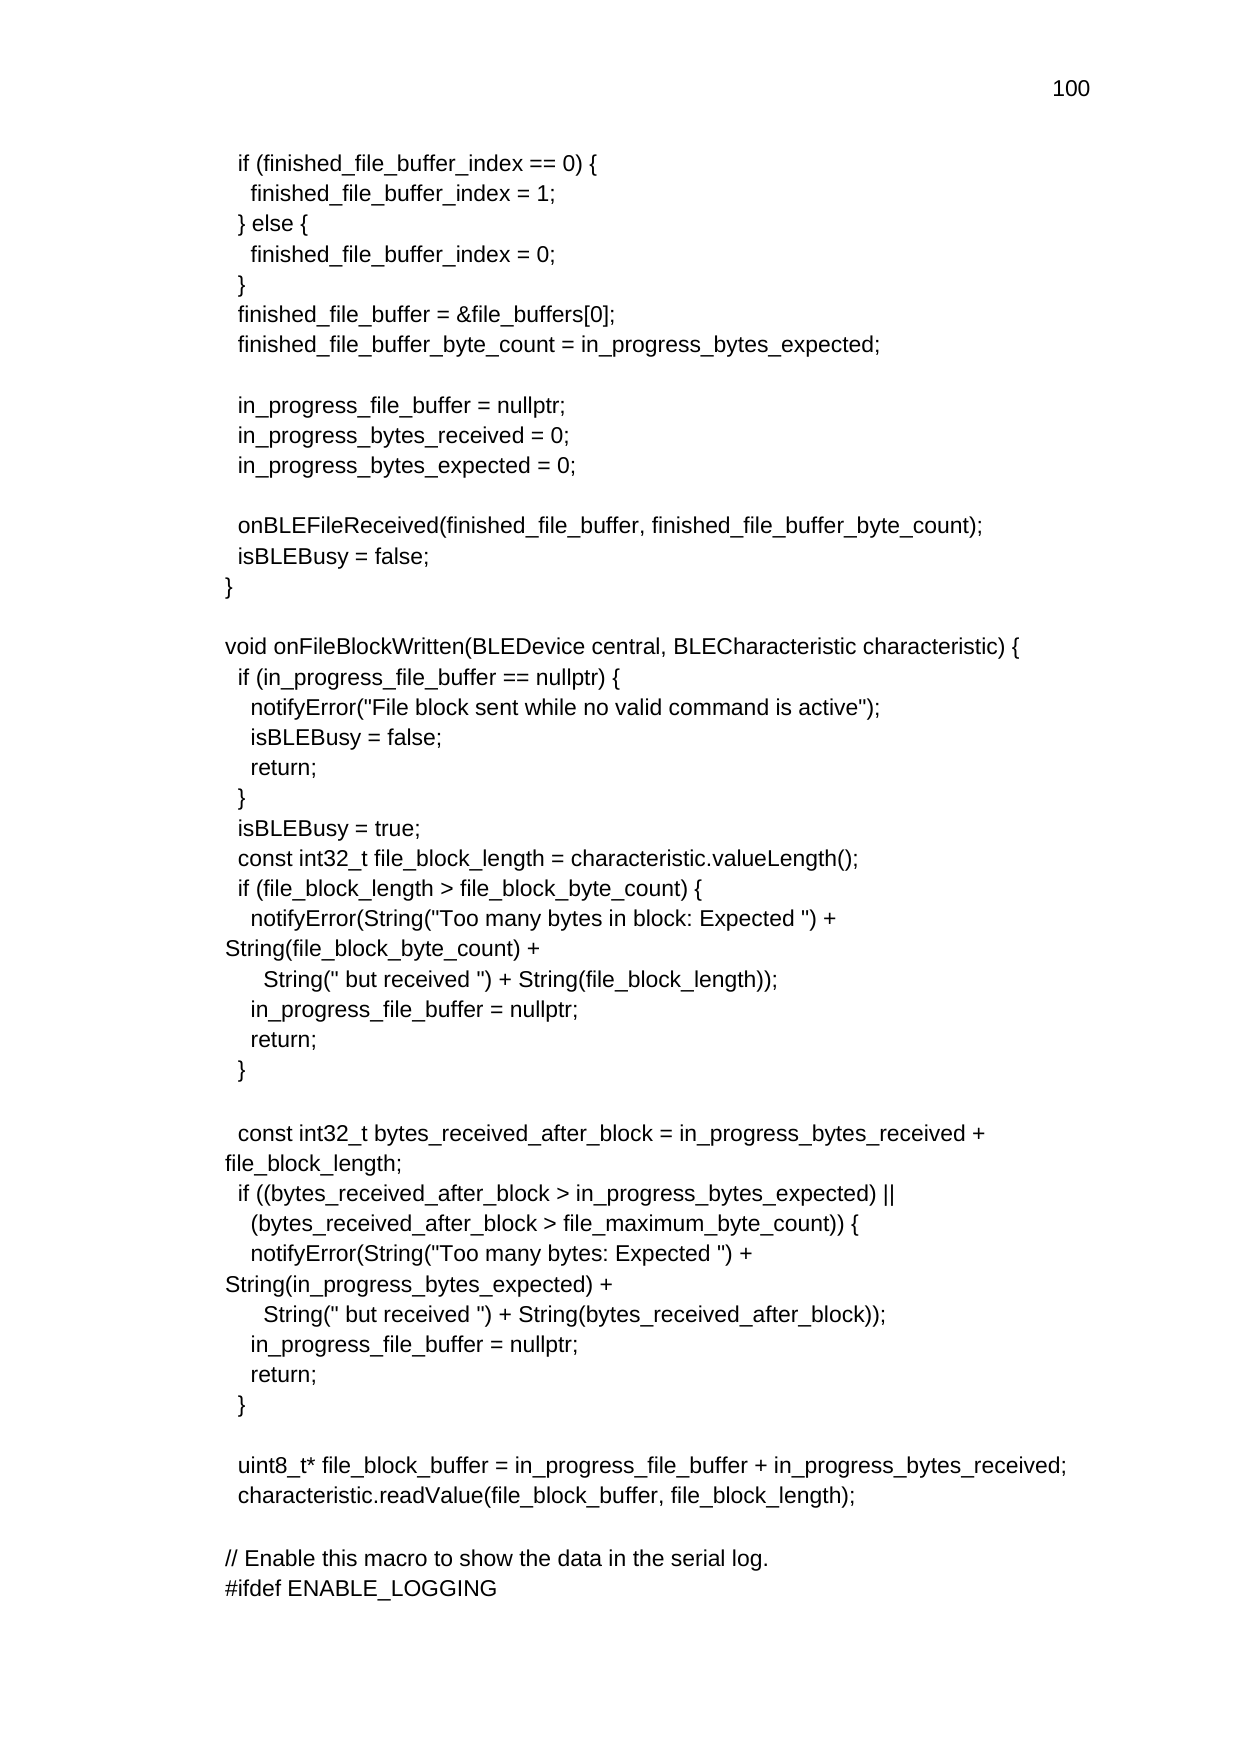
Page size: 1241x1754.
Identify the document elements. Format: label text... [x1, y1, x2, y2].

text finished_file_buffer_byte_count = in_progress_bytes_expected; [225, 331, 1090, 358]
text notifyError("File block sent while no valid command is active"); [225, 694, 1090, 720]
text if ((bytes_received_after_block > in_progress_bytes_expected) || [225, 1180, 1090, 1206]
text isBLEBusy = false; [225, 543, 1090, 569]
text // Enable this macro to show the data in the serial log. [225, 1545, 1090, 1572]
text notifyError(String("Too many bytes in block: Expected ") + String(file_block_byte_count) + [225, 905, 1090, 962]
text } [225, 271, 1090, 297]
text const int32_t file_block_length = characteristic.valueLength(); [225, 845, 1090, 871]
text uint8_t* file_block_buffer = in_progress_file_buffer + in_progress_bytes_received; [225, 1452, 1090, 1478]
text in_progress_file_buffer = nullptr; [225, 392, 1090, 418]
text finished_file_buffer_index = 0; [225, 241, 1090, 267]
text characteristic.readValue(file_block_buffer, file_block_length); [225, 1482, 1090, 1508]
text if (finished_file_buffer_index == 0) { [225, 150, 1090, 176]
text #ifdef ENABLE_LOGGING [225, 1575, 1090, 1602]
text } [225, 1056, 1090, 1083]
text } else { [225, 210, 1090, 237]
text return; [225, 1026, 1090, 1052]
text if (in_progress_file_buffer == nullptr) { [225, 663, 1090, 690]
text return; [225, 1361, 1090, 1387]
text } [225, 784, 1090, 811]
text String(" but received ") + String(bytes_received_after_block)); [225, 1301, 1090, 1327]
text notifyError(String("Too many bytes: Expected ") + String(in_progress_bytes_expected) + [225, 1240, 1090, 1297]
text in_progress_file_buffer = nullptr; [225, 996, 1090, 1022]
text finished_file_buffer = &file_buffers[0]; [225, 301, 1090, 327]
text String(" but received ") + String(file_block_length)); [225, 966, 1090, 992]
text isBLEBusy = true; [225, 814, 1090, 841]
text in_progress_file_buffer = nullptr; [225, 1331, 1090, 1357]
text return; [225, 754, 1090, 781]
text (bytes_received_after_block > file_maximum_byte_count)) { [225, 1210, 1090, 1236]
text in_progress_bytes_expected = 0; [225, 452, 1090, 478]
text void onFileBlockWritten(BLEDevice central, BLECharacteristic characteristic) { [225, 633, 1090, 660]
text onBLEFileReceived(finished_file_buffer, finished_file_buffer_byte_count); [225, 512, 1090, 539]
text in_progress_bytes_received = 0; [225, 422, 1090, 448]
text } [225, 1391, 1090, 1418]
text const int32_t bytes_received_after_block = in_progress_bytes_received + file_block_length; [225, 1119, 1090, 1176]
text if (file_block_length > file_block_byte_count) { [225, 875, 1090, 901]
text } [225, 573, 1090, 599]
text finished_file_buffer_index = 1; [225, 180, 1090, 207]
text isBLEBusy = false; [225, 724, 1090, 750]
